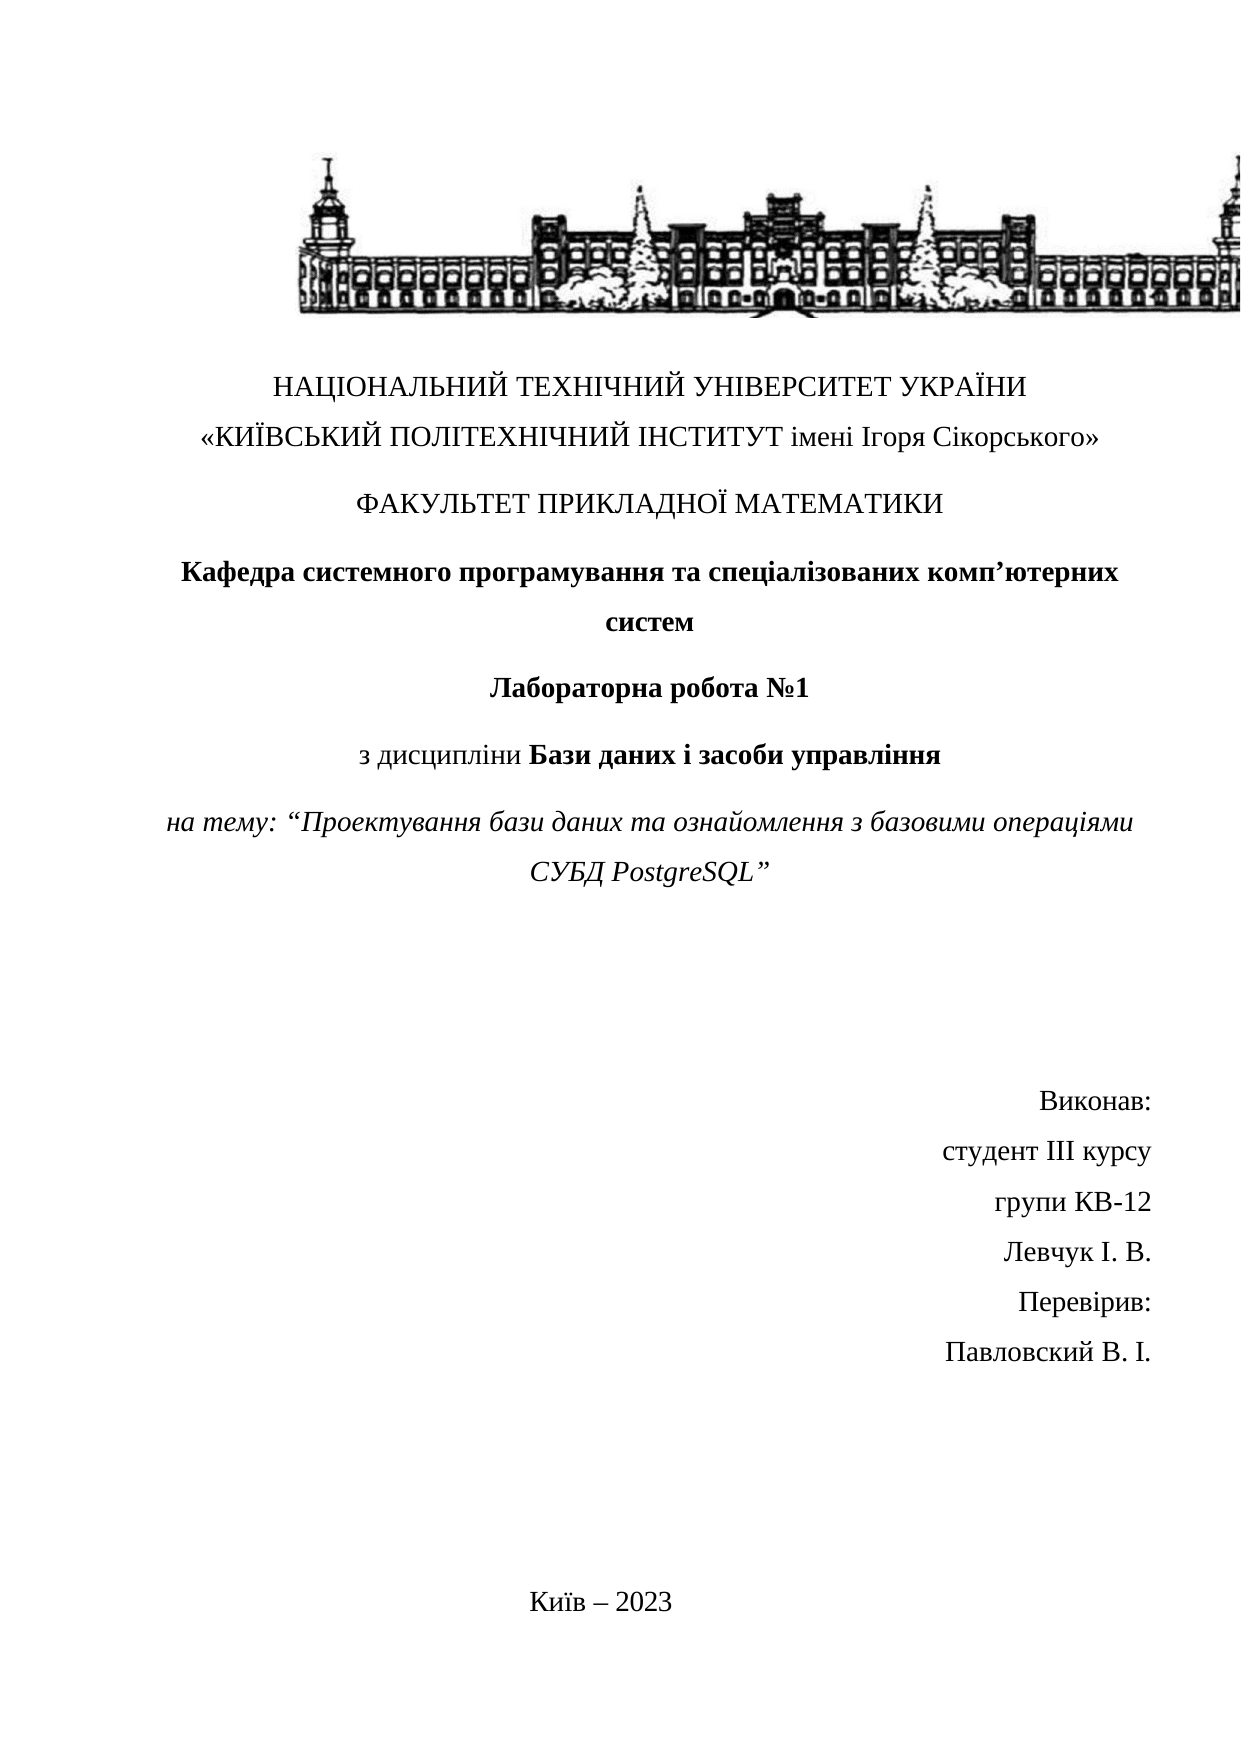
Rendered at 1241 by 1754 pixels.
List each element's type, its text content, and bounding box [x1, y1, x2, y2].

text студент ІІI курсу [162, 1133, 1152, 1167]
text групи КВ-12 [162, 1184, 1152, 1217]
text НАЦІОНАЛЬНИЙ ТЕХНІЧНИЙ УНІВЕРСИТЕТ УКРАЇНИ [148, 369, 1152, 403]
text Левчук І. В. [162, 1234, 1152, 1267]
text Виконав: [162, 1083, 1152, 1117]
picture [295, 151, 1241, 318]
text з дисципліни Бази даних і засоби управління [148, 737, 1152, 770]
text «КИЇВСЬКИЙ ПОЛІТЕХНІЧНИЙ ІНСТИТУТ імені Ігоря Сікорського» ФАКУЛЬТЕТ ПРИКЛАДНОЇ МАТЕМАТИКИ [148, 419, 1152, 520]
text Київ – 2023 [148, 1584, 1054, 1617]
text Перевірив: [162, 1284, 1152, 1318]
text Павловский В. І. [162, 1334, 1152, 1368]
text на тему: “Проектування бази даних та ознайомлення з базовими операціями СУБД PostgreSQL” [148, 804, 1152, 887]
text Лабораторна робота №1 [148, 670, 1152, 704]
subtitle Кафедра системного програмування та спеціалізованих комп’ютерних систем [148, 554, 1152, 637]
